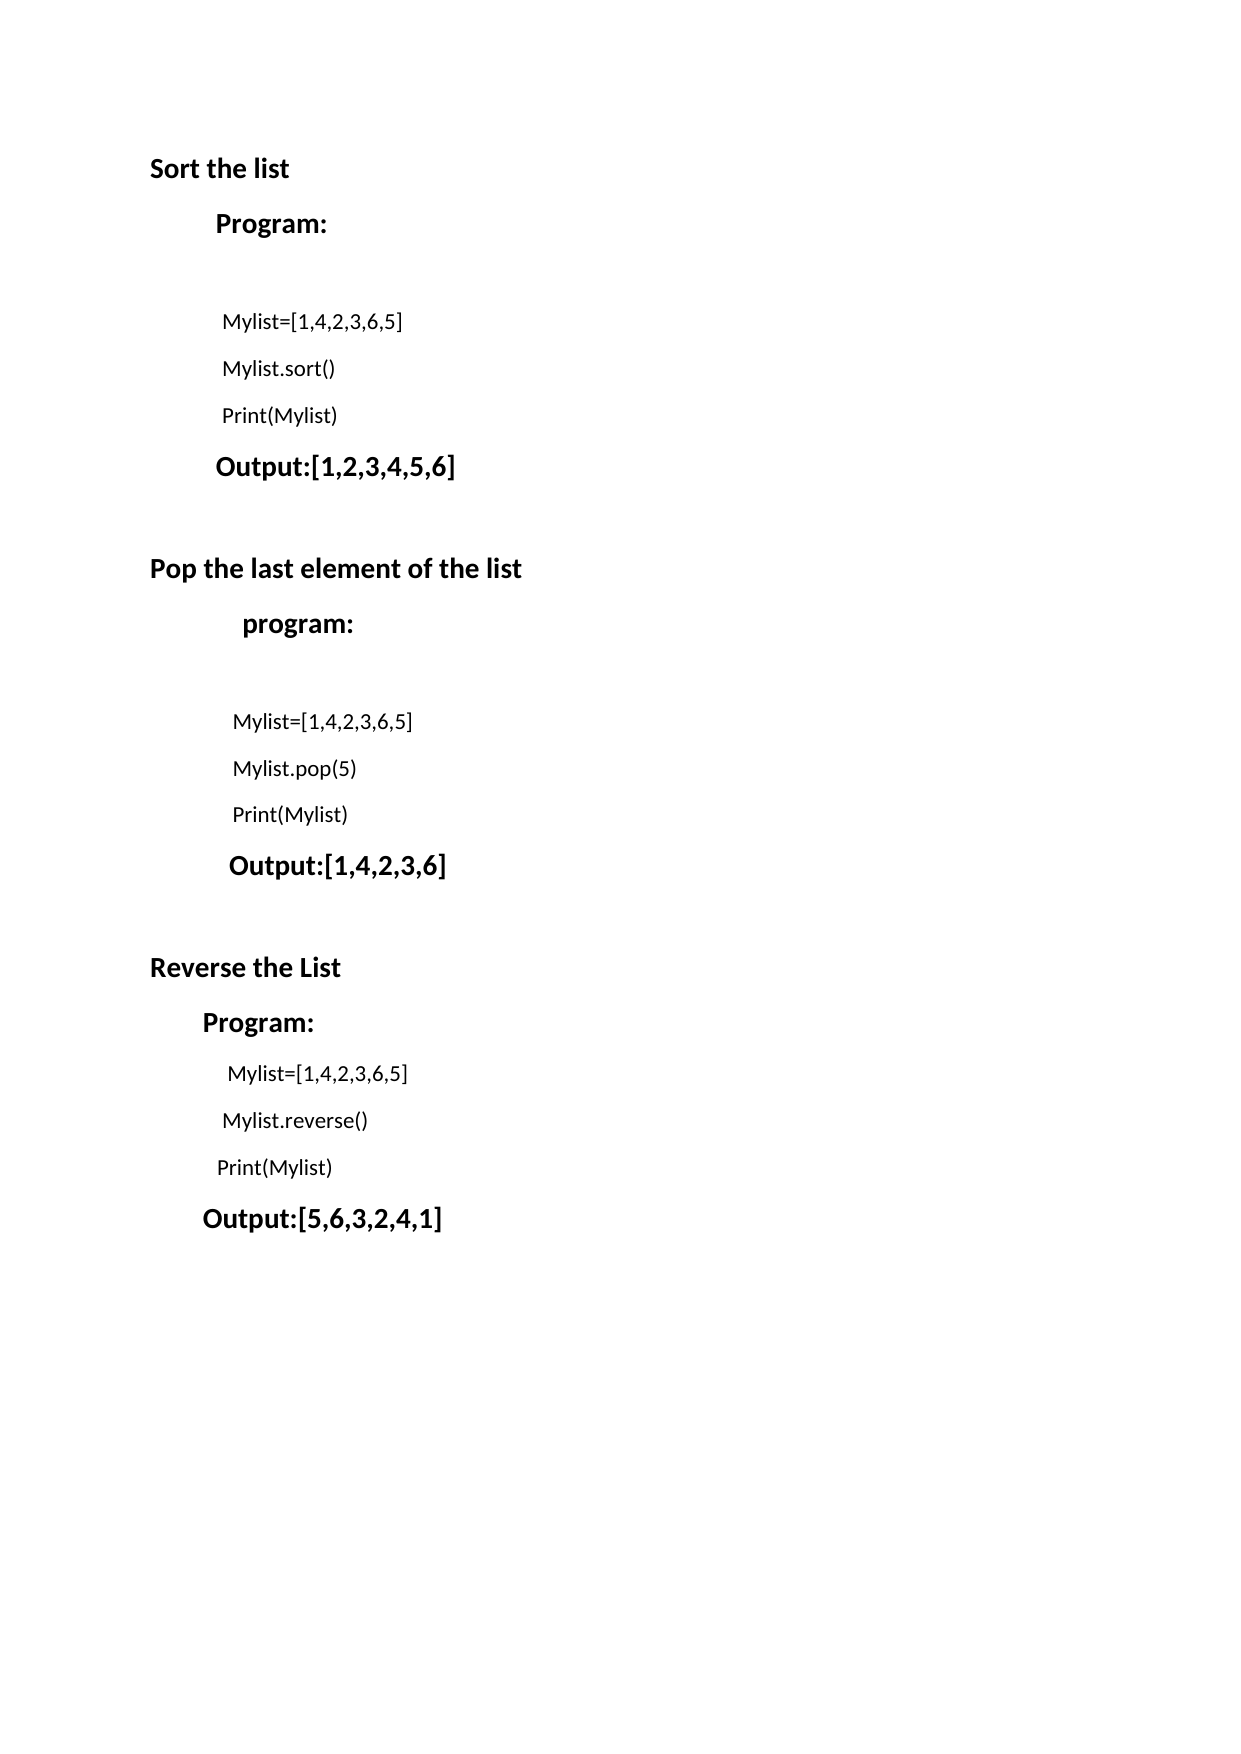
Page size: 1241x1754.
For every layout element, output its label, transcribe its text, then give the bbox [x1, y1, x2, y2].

text Reverse the List [150, 949, 1090, 985]
text Program: [150, 205, 1090, 241]
text Mylist=[1,4,2,3,6,5] [150, 307, 1090, 335]
text Output:[5,6,3,2,4,1] [150, 1200, 1090, 1236]
text Print(Mylist) [150, 401, 1090, 429]
text program: [150, 605, 1090, 640]
text Mylist=[1,4,2,3,6,5] [150, 707, 1090, 735]
text Sort the list [150, 150, 1090, 186]
text Mylist.pop(5) [150, 754, 1090, 782]
text Mylist.reverse() [150, 1106, 1090, 1134]
text Program: [150, 1004, 1090, 1040]
text Mylist=[1,4,2,3,6,5] [150, 1059, 1090, 1088]
text Mylist.sort() [150, 354, 1090, 382]
text Output:[1,2,3,4,5,6] [150, 448, 1090, 483]
text Print(Mylist) [150, 1153, 1090, 1181]
text Pop the last element of the list [150, 550, 1090, 585]
text Print(Mylist) [150, 801, 1090, 828]
text Output:[1,4,2,3,6] [150, 847, 1090, 883]
